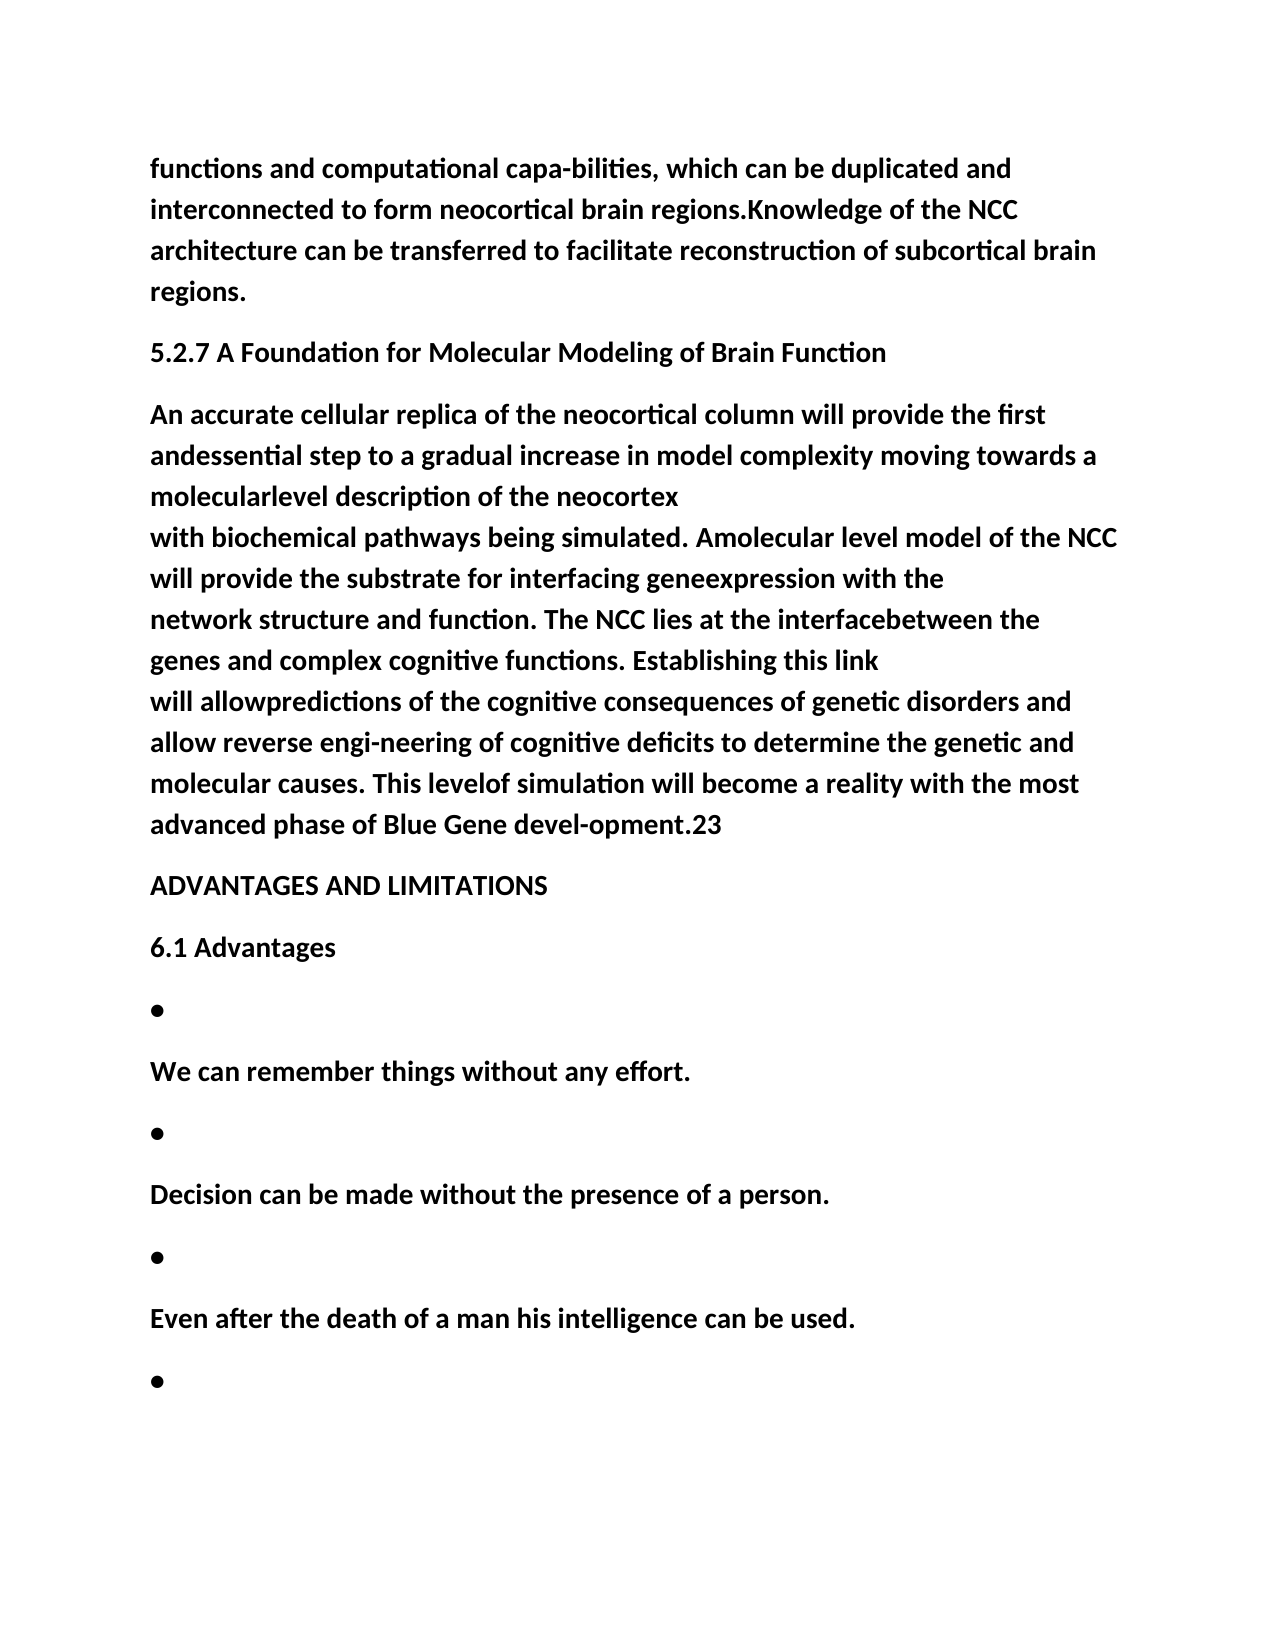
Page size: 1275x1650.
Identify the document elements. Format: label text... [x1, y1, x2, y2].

text Decision can be made without the presence of a person. [150, 1176, 1125, 1212]
text Even after the death of a man his intelligence can be used. [150, 1300, 1125, 1336]
text • [150, 1238, 1125, 1274]
text An accurate cellular replica of the neocortical column will provide the ﬁrst andessential step to a gradual increase in model complexity moving towards a molecularlevel description of the neocortex with biochemical pathways being simulated. Amolecular level model of the NCC will provide the substrate for interfacing geneexpression with the network structure and function. The NCC lies at the interfacebetween the genes and complex cognitive functions. Establishing this link will allowpredictions of the cognitive consequences of genetic disorders and allow reverse engi-neering of cognitive deﬁcits to determine the genetic and molecular causes. This levelof simulation will become a reality with the most advanced phase of Blue Gene devel-opment.23 [150, 396, 1125, 841]
text • [150, 1362, 1125, 1397]
text We can remember things without any effort. [150, 1053, 1125, 1088]
text ADVANTAGES AND LIMITATIONS [150, 867, 1125, 903]
text • [150, 991, 1125, 1027]
text 5.2.7 A Foundation for Molecular Modeling of Brain Function [150, 334, 1125, 370]
text 6.1 Advantages [150, 929, 1125, 965]
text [150, 150, 1125, 308]
text • [150, 1114, 1125, 1150]
